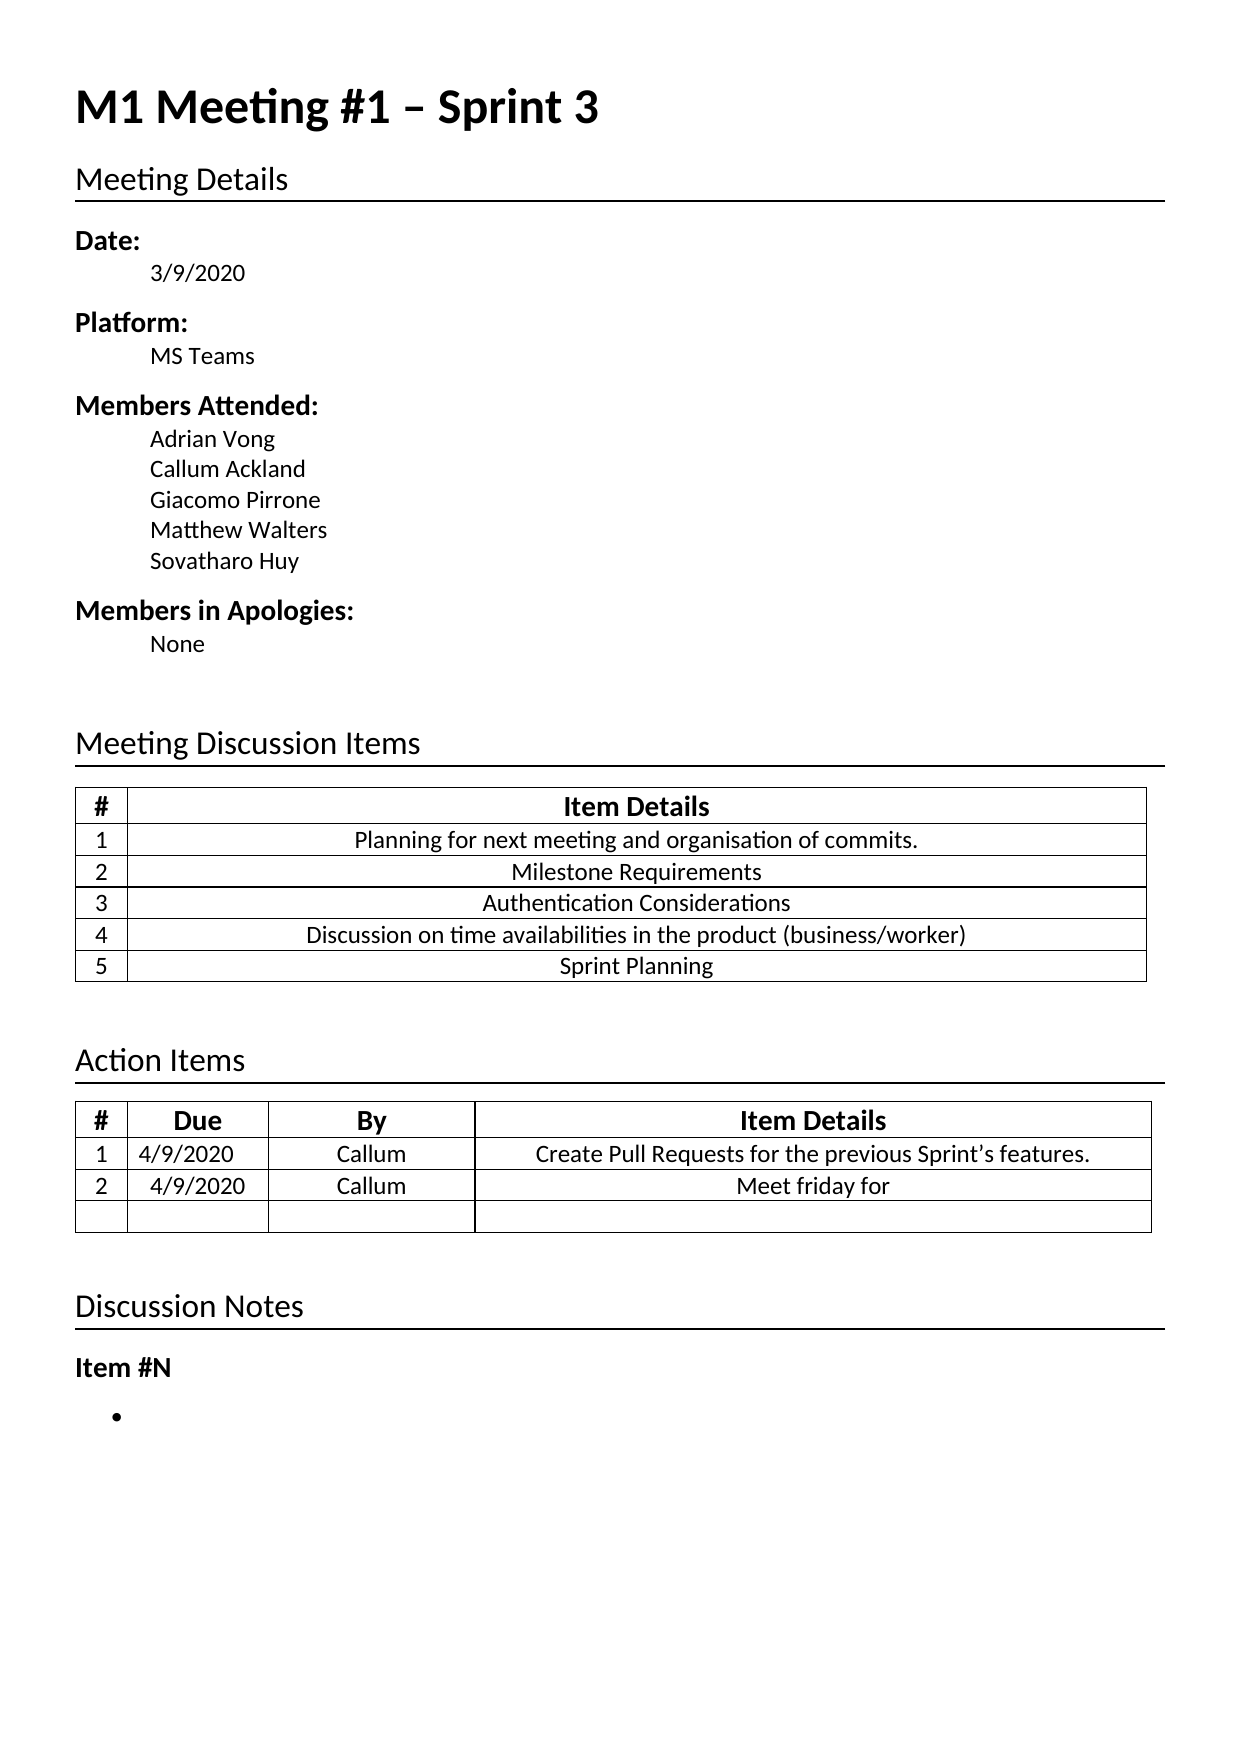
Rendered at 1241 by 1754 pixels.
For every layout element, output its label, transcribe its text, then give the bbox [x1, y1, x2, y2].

text Action Items [75, 1039, 1165, 1082]
table_cell 1 [76, 824, 127, 855]
table_cell Meet friday for [476, 1170, 1151, 1200]
text Matthew Walters [75, 514, 1165, 545]
text MS Teams [75, 340, 1165, 371]
table_cell 1 [76, 1138, 127, 1169]
text Platform: [75, 304, 1165, 340]
text Adrian Vong [75, 423, 1165, 453]
text Meeting Details [75, 157, 1165, 200]
table_cell Milestone Requirements [128, 856, 1146, 886]
table_cell Sprint Planning [128, 951, 1146, 981]
table_cell 4 [76, 919, 127, 949]
table_cell Create Pull Requests for the previous Sprint’s features. [476, 1138, 1151, 1169]
table_cell 5 [76, 951, 127, 981]
text Date: [75, 222, 1165, 257]
table_header Item Details [476, 1102, 1151, 1137]
text Discussion Notes [75, 1285, 1165, 1328]
table_cell 3 [76, 888, 127, 918]
text Giacomo Pirrone [75, 484, 1165, 514]
table_cell Callum [269, 1138, 474, 1169]
table_cell 2 [76, 856, 127, 886]
table_cell Callum [269, 1170, 474, 1200]
text None [75, 628, 1165, 658]
table_cell 4/9/2020 [128, 1138, 268, 1169]
table_cell Planning for next meeting and organisation of commits. [128, 824, 1146, 855]
table_header Item Details [128, 788, 1146, 823]
table_cell 2 [76, 1170, 127, 1200]
table_cell Discussion on time availabilities in the product (business/worker) [128, 919, 1146, 949]
text Sovatharo Huy [75, 545, 1165, 576]
text Meeting Discussion Items [75, 722, 1165, 765]
table_cell [269, 1201, 474, 1232]
text Members in Apologies: [75, 592, 1165, 628]
table_header Due [128, 1102, 268, 1137]
text Members Attended: [75, 387, 1165, 423]
text Item #N [75, 1349, 1165, 1385]
table_header # [76, 1102, 127, 1137]
text M1 Meeting #1 – Sprint 3 [75, 75, 1165, 136]
table_cell [476, 1201, 1151, 1232]
text 3/9/2020 [75, 257, 1165, 288]
table_cell Authentication Considerations [128, 888, 1146, 918]
table_header By [269, 1102, 474, 1137]
table_header # [76, 788, 127, 823]
text Callum Ackland [75, 453, 1165, 484]
table_cell [76, 1201, 127, 1232]
table_cell [128, 1201, 268, 1232]
table_cell 4/9/2020 [128, 1170, 268, 1200]
